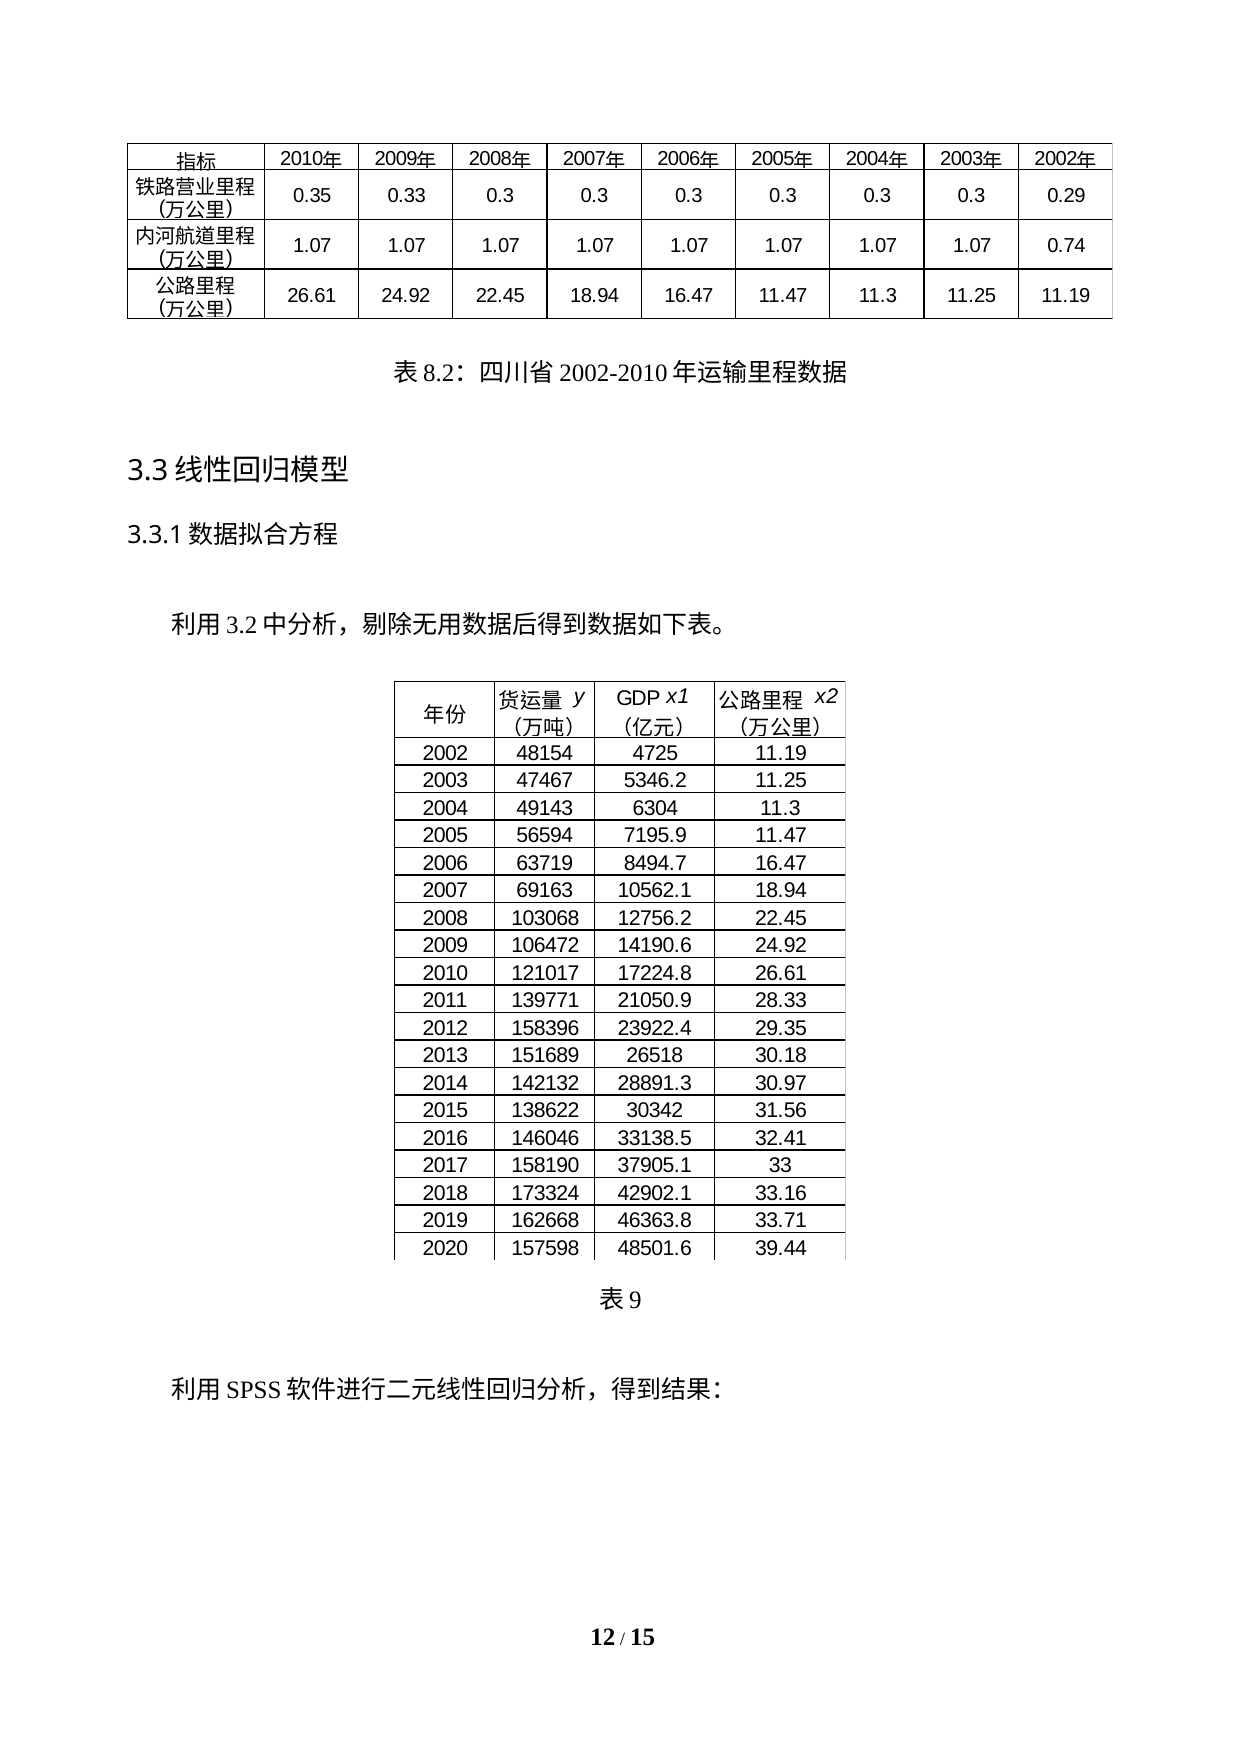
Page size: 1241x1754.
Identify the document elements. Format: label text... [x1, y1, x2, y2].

text 表8.2：四川省2002-2010年运输里程数据 [127, 338, 1113, 403]
text 利用SPSS软件进行二元线性回归分析，得到结果： [127, 1356, 1113, 1421]
text 3.3线性回归模型 [127, 436, 1113, 501]
text 利用3.2中分析，剔除无用数据后得到数据如下表。 [127, 591, 1113, 656]
text 3.3.1数据拟合方程 [127, 501, 1113, 566]
text 表9 [127, 1266, 1113, 1331]
